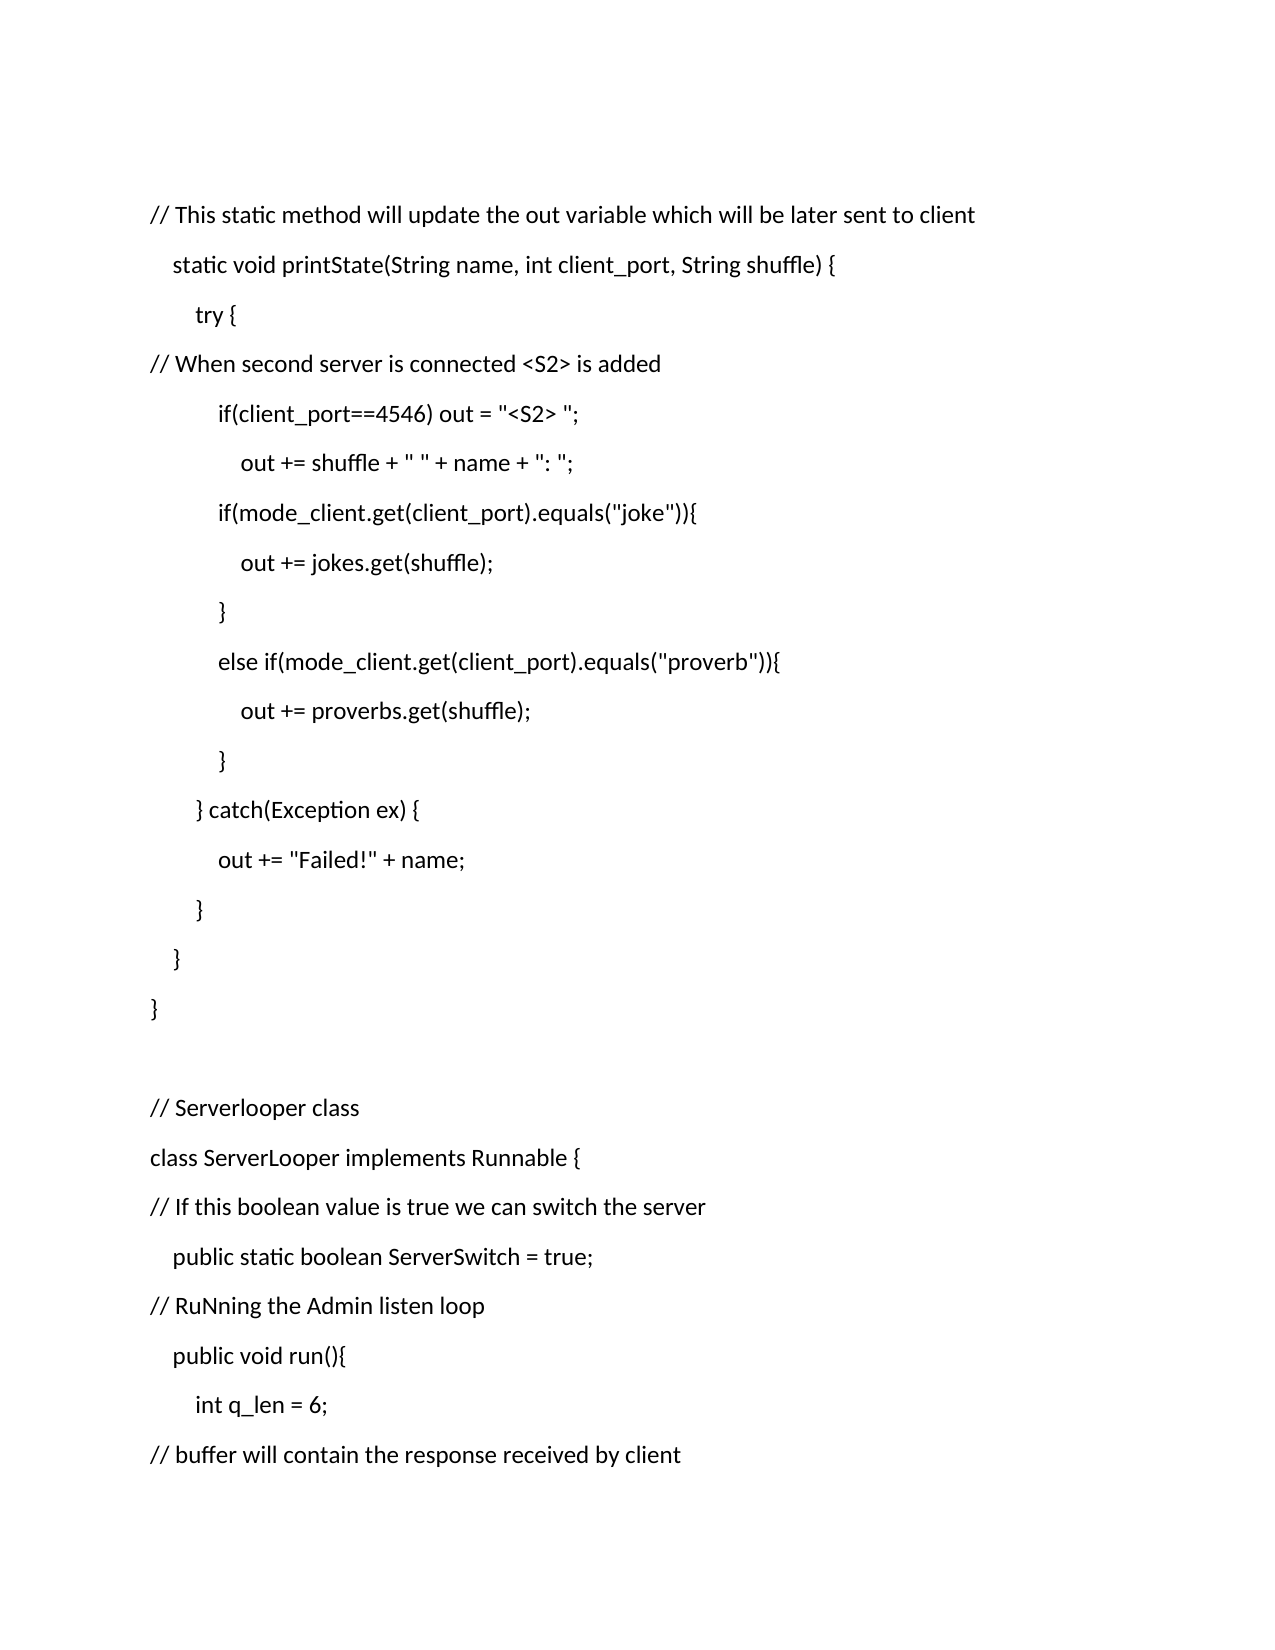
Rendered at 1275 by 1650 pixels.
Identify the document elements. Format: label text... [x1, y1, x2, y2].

text out += shuffle + " " + name + ": "; [150, 447, 1125, 478]
text out += proverbs.get(shuffle); [150, 695, 1125, 726]
text } [150, 894, 1125, 924]
text int q_len = 6; [150, 1389, 1125, 1420]
text else if(mode_client.get(client_port).equals("proverb")){ [150, 646, 1125, 676]
text public void run(){ [150, 1340, 1125, 1371]
text if(mode_client.get(client_port).equals("joke")){ [150, 497, 1125, 528]
text static void printState(String name, int client_port, String shuffle) { [150, 249, 1125, 280]
text // This static method will update the out variable which will be later sent to client [150, 199, 1125, 230]
text out += jokes.get(shuffle); [150, 547, 1125, 577]
text } [150, 596, 1125, 627]
text // buffer will contain the response received by client [150, 1439, 1125, 1470]
text try { [150, 299, 1125, 329]
text } [150, 745, 1125, 776]
text } [150, 943, 1125, 974]
text // RuNning the Admin listen loop [150, 1290, 1125, 1321]
text // If this boolean value is true we can switch the server [150, 1191, 1125, 1222]
text if(client_port==4546) out = "<S2> "; [150, 398, 1125, 428]
text out += "Failed!" + name; [150, 844, 1125, 875]
text class ServerLooper implements Runnable { [150, 1142, 1125, 1172]
text public static boolean ServerSwitch = true; [150, 1241, 1125, 1271]
text } catch(Exception ex) { [150, 794, 1125, 825]
text } [150, 993, 1125, 1023]
text // Serverlooper class [150, 1092, 1125, 1123]
text // When second server is connected <S2> is added [150, 348, 1125, 379]
